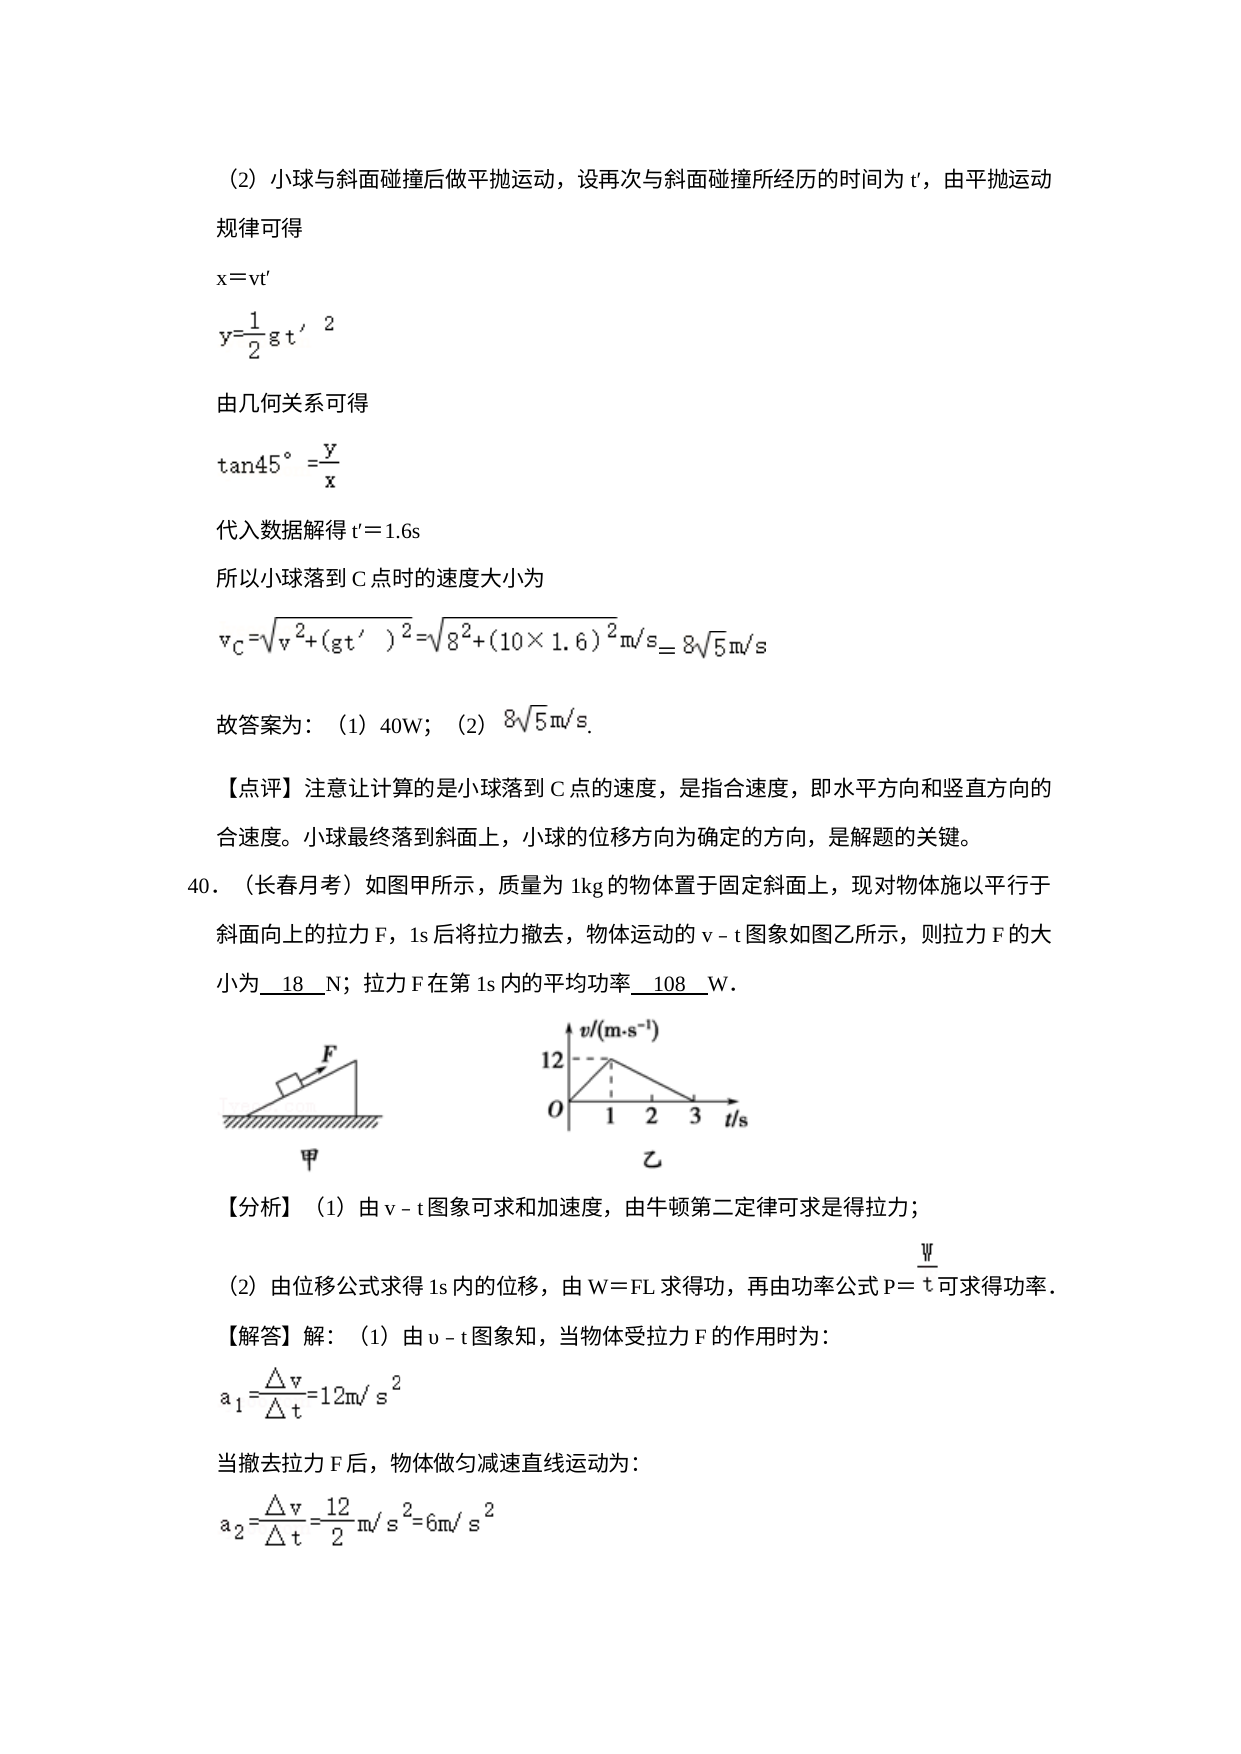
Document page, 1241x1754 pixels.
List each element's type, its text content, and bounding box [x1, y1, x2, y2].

picture [216, 307, 335, 362]
picture [216, 434, 340, 491]
picture [917, 1239, 938, 1295]
text （2）由位移公式求得1s内的位移，由W＝FL求得功，再由功率公式P＝可求得功率． [216, 1238, 1053, 1303]
picture [216, 1367, 401, 1422]
text 故答案为：（1）40W；（2）. [216, 690, 1053, 755]
text 代入数据解得t′＝1.6s [216, 512, 1053, 545]
picture [216, 617, 657, 660]
picture [216, 1493, 494, 1549]
text 所以小球落到C点时的速度大小为 [216, 561, 1053, 593]
picture [678, 631, 766, 660]
text 由几何关系可得 [216, 386, 1053, 418]
text 40．（长春月考）如图甲所示，质量为1kg的物体置于固定斜面上，现对物体施以平行于斜面向上的拉力F，1s后将拉力撤去，物体运动的v﹣t图象如图乙所示，则拉力F的大小为 18 N；拉力F在第1s内的平均功率 108 W． [187, 868, 1053, 998]
text x＝vt′ [216, 259, 1053, 292]
picture [499, 705, 587, 734]
text 【分析】（1）由v﹣t图象可求和加速度，由牛顿第二定律可求是得拉力； [216, 1189, 1053, 1222]
text 【解答】解：（1）由υ﹣t图象知，当物体受拉力F的作用时为： [216, 1319, 1053, 1351]
text 【点评】注意让计算的是小球落到C点的速度，是指合速度，即水平方向和竖直方向的合速度。小球最终落到斜面上，小球的位移方向为确定的方向，是解题的关键。 [216, 771, 1053, 852]
picture [216, 1013, 754, 1177]
text 当撤去拉力F后，物体做匀减速直线运动为： [216, 1445, 1053, 1478]
text （2）小球与斜面碰撞后做平抛运动，设再次与斜面碰撞所经历的时间为t′，由平抛运动规律可得 [216, 162, 1053, 243]
